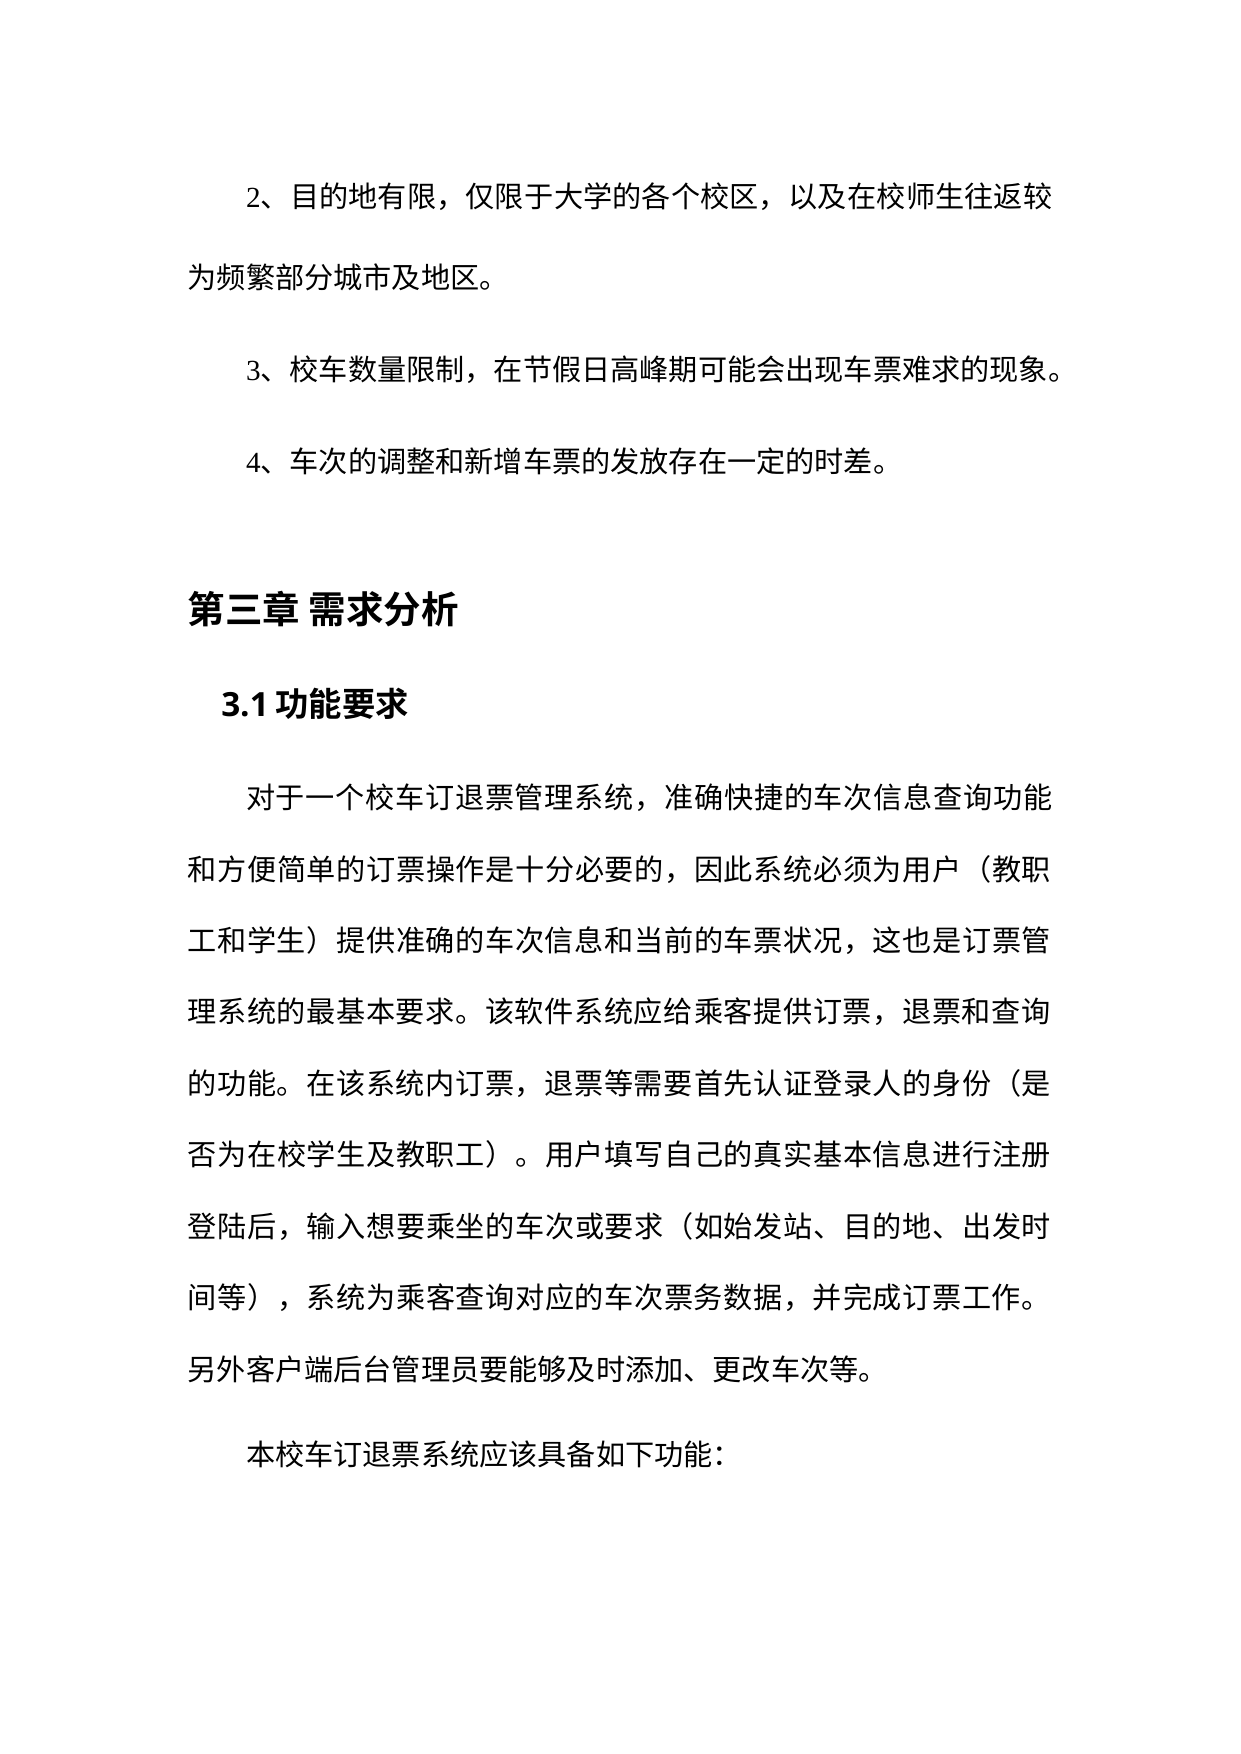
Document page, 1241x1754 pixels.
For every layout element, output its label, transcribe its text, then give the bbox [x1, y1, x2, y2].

subtitle 第三章 需求分析 [187, 575, 1053, 640]
text 对于一个校车订退票管理系统，准确快捷的车次信息查询功能和方便简单的订票操作是十分必要的，因此系统必须为用户（教职工和学生）提供准确的车次信息和当前的车票状况，这也是订票管理系统的最基本要求。该软件系统应给乘客提供订票，退票和查询的功能。在该系统内订票，退票等需要首先认证登录人的身份（是否为在校学生及教职工）。用户填写自己的真实基本信息进行注册登陆后，输入想要乘坐的车次或要求（如始发站、目的地、出发时间等），系统为乘客查询对应的车次票务数据，并完成订票工作。另外客户端后台管理员要能够及时添加、更改车次等。 [187, 763, 1053, 1400]
subtitle 3.1功能要求 [187, 670, 1053, 735]
text 4、车次的调整和新增车票的发放存在一定的时差。 [187, 427, 1053, 492]
text 3、校车数量限制，在节假日高峰期可能会出现车票难求的现象。 [187, 335, 1053, 400]
text 本校车订退票系统应该具备如下功能： [187, 1420, 1053, 1485]
text 2、目的地有限，仅限于大学的各个校区，以及在校师生往返较为频繁部分城市及地区。 [187, 162, 1053, 308]
